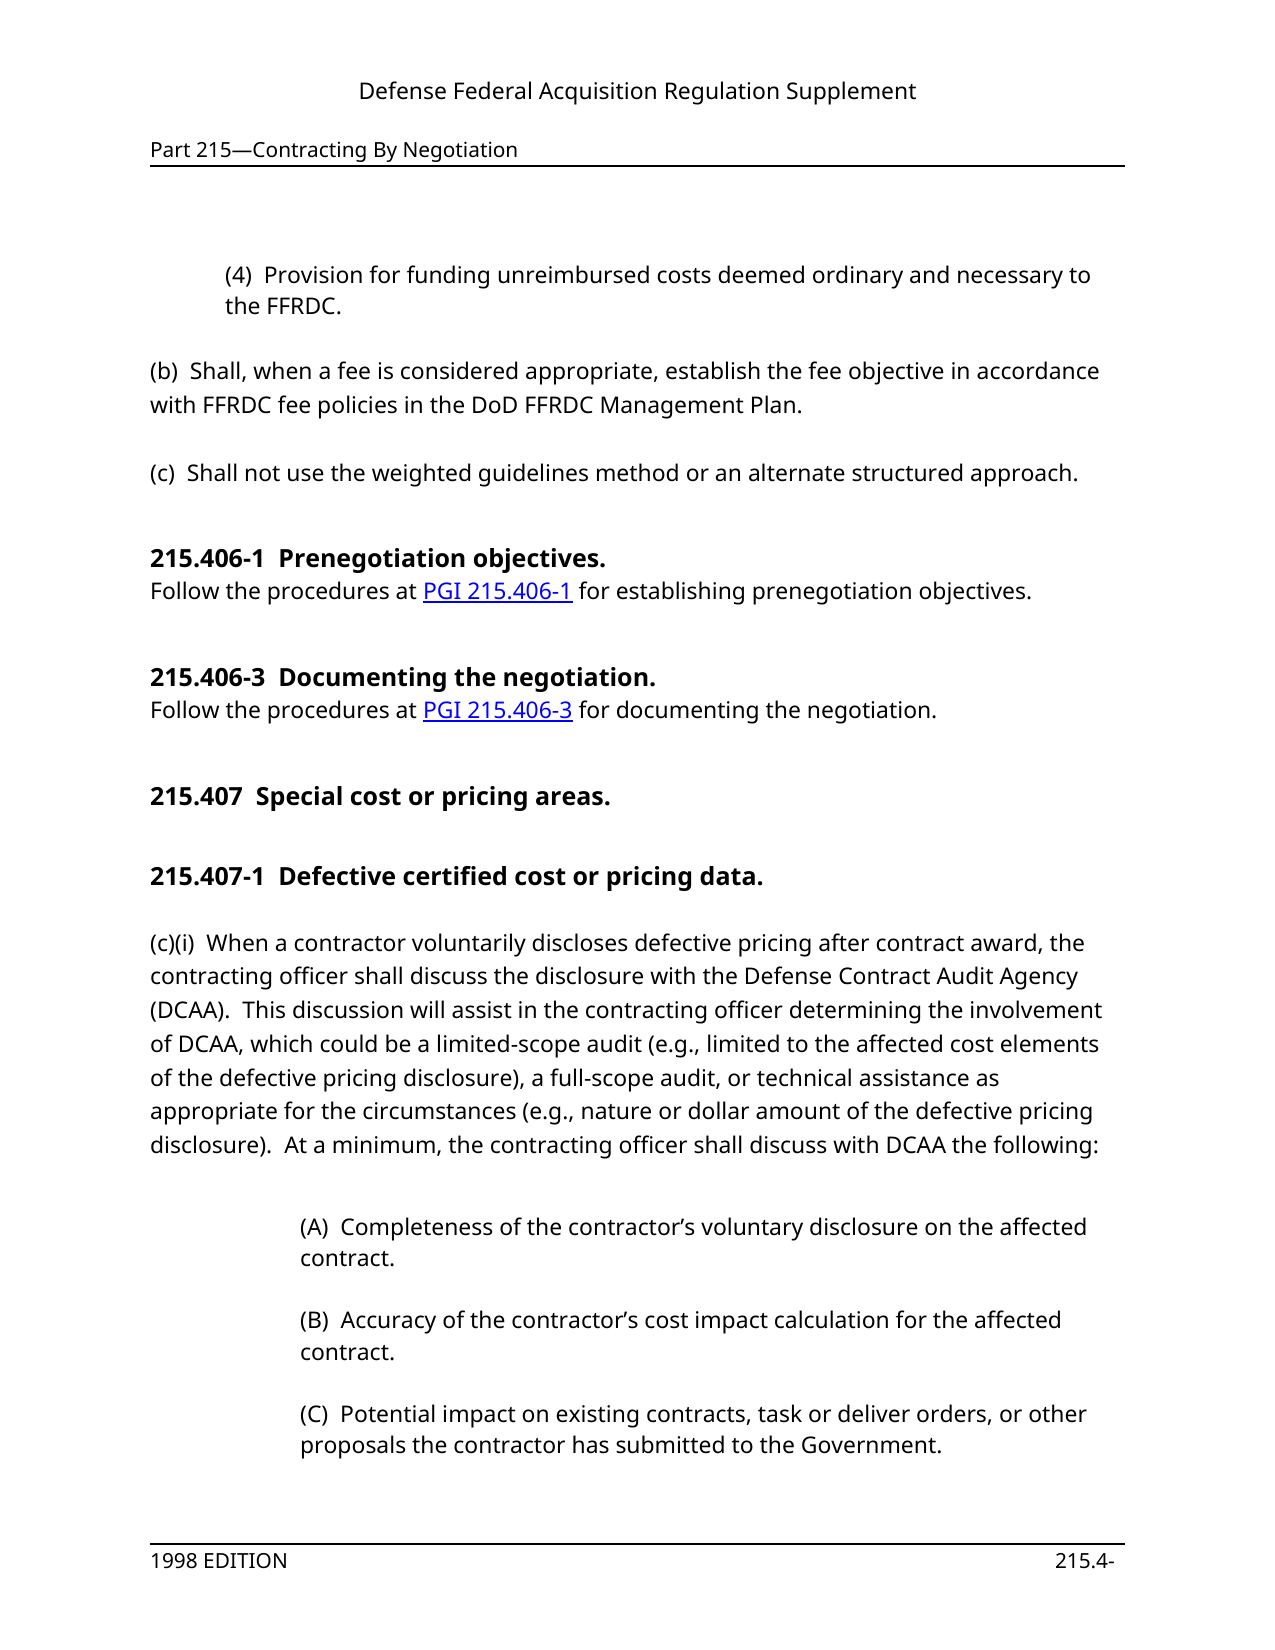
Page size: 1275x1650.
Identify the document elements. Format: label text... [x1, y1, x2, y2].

text Follow the procedures at PGI 215.406-1 for establishing prenegotiation objectives. [150, 575, 1125, 606]
list (C) Potential impact on existing contracts, task or deliver orders, or other proposals the contractor has submitted to the Government. [262, 1367, 1125, 1461]
subtitle 215.406-3 Documenting the negotiation. [150, 626, 1125, 694]
list (4) Provision for funding unreimbursed costs deemed ordinary and necessary to the FFRDC. [187, 228, 1125, 322]
subtitle 215.406-1 Prenegotiation objectives. [150, 507, 1125, 575]
subtitle 215.407 Special cost or pricing areas. [150, 744, 1125, 812]
list (A) Completeness of the contractor’s voluntary disclosure on the affected contract. [262, 1179, 1125, 1273]
list (c) Shall not use the weighted guidelines method or an alternate structured approach. [150, 423, 1125, 488]
list (B) Accuracy of the contractor’s cost impact calculation for the affected contract. [262, 1273, 1125, 1367]
list (b) Shall, when a fee is considered appropriate, establish the fee objective in accordance with FFRDC fee policies in the DoD FFRDC Management Plan. [150, 322, 1125, 420]
text Follow the procedures at PGI 215.406-3 for documenting the negotiation. [150, 694, 1125, 725]
subtitle 215.407-1 Defective certified cost or pricing data. [150, 825, 1125, 893]
list (c)(i) When a contractor voluntarily discloses defective pricing after contract award, the contracting officer shall discuss the disclosure with the Defense Contract Audit Agency (DCAA). This discussion will assist in the contracting officer determining the involvement of DCAA, which could be a limited-scope audit (e.g., limited to the affected cost elements of the defective pricing disclosure), a full-scope audit, or technical assistance as appropriate for the circumstances (e.g., nature or dollar amount of the defective pricing disclosure). At a minimum, the contracting officer shall discuss with DCAA the following: [150, 893, 1125, 1160]
